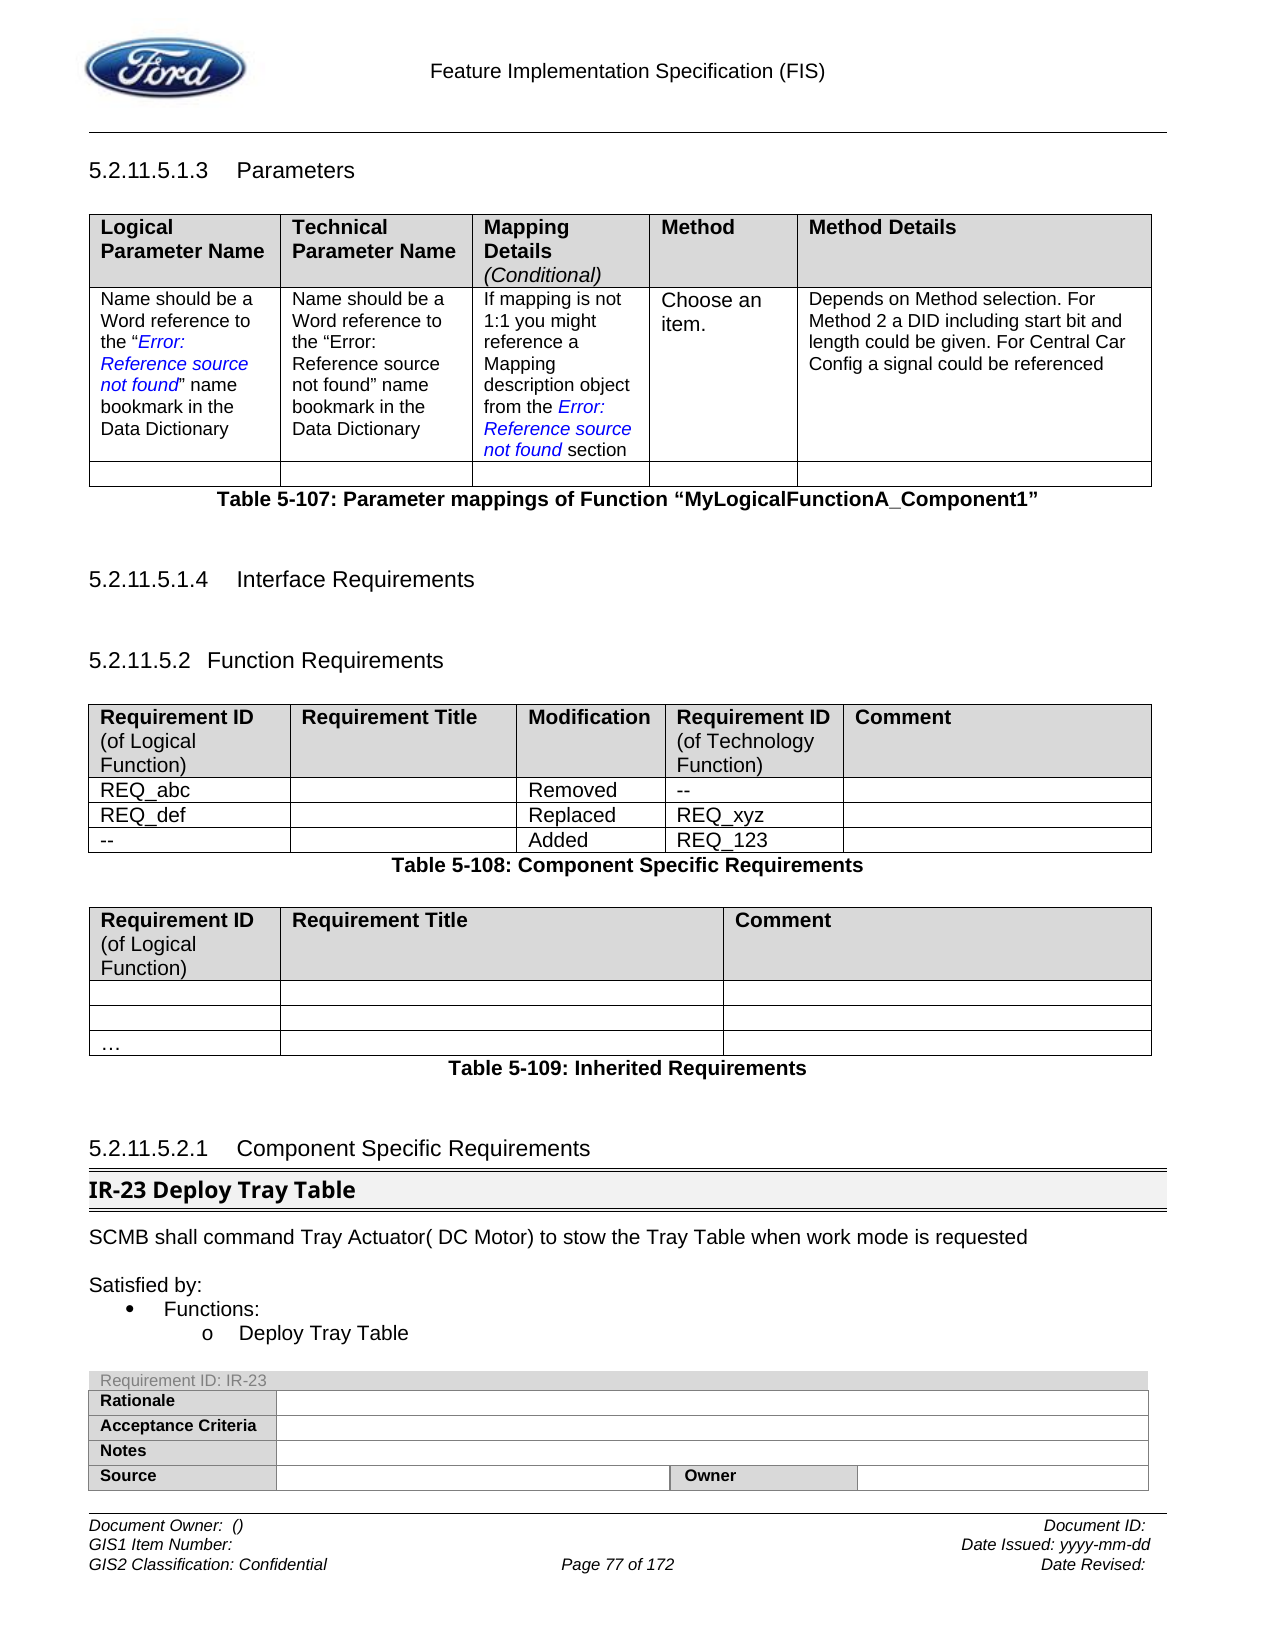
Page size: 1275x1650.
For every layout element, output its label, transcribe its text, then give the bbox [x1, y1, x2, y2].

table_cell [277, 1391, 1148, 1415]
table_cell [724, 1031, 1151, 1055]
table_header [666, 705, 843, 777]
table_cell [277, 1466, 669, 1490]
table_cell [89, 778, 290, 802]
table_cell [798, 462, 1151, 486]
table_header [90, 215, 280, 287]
list Functions: [126, 1297, 1167, 1321]
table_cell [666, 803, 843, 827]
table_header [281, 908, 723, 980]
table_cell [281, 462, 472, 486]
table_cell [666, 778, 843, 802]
picture [65, 18, 266, 119]
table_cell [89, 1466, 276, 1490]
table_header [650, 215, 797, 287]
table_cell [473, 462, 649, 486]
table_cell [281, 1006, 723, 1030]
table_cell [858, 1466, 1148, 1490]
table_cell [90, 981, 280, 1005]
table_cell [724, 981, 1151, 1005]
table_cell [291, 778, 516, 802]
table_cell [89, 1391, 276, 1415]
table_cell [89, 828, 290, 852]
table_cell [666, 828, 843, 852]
subtitle Interface Requirements [89, 566, 1167, 592]
text IR-23 Deploy Tray Table [89, 1172, 1167, 1208]
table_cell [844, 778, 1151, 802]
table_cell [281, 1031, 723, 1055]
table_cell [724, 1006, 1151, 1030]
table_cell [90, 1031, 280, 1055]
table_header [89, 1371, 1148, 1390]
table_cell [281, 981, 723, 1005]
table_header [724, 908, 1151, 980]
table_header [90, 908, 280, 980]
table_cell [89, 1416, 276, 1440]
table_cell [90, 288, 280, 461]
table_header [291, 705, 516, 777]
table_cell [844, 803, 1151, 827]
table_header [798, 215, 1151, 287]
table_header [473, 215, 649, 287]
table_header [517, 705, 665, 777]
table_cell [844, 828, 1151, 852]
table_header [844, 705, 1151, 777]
text Satisfied by: [89, 1273, 1167, 1297]
subtitle Function Requirements [89, 647, 1167, 674]
subtitle Component Specific Requirements [89, 1135, 1167, 1161]
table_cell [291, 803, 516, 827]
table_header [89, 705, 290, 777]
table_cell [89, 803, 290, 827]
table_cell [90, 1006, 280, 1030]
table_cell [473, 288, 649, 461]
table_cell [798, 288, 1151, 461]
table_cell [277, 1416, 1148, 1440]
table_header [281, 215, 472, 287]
text SCMB shall command Tray Actuator( DC Motor) to stow the Tray Table when work mode is requested [89, 1225, 1167, 1249]
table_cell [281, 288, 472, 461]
list Deploy Tray Table [201, 1321, 1167, 1347]
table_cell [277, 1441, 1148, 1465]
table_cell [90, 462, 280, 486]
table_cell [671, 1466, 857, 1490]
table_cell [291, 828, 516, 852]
subtitle Parameters [89, 157, 1167, 184]
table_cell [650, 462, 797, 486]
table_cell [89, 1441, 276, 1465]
